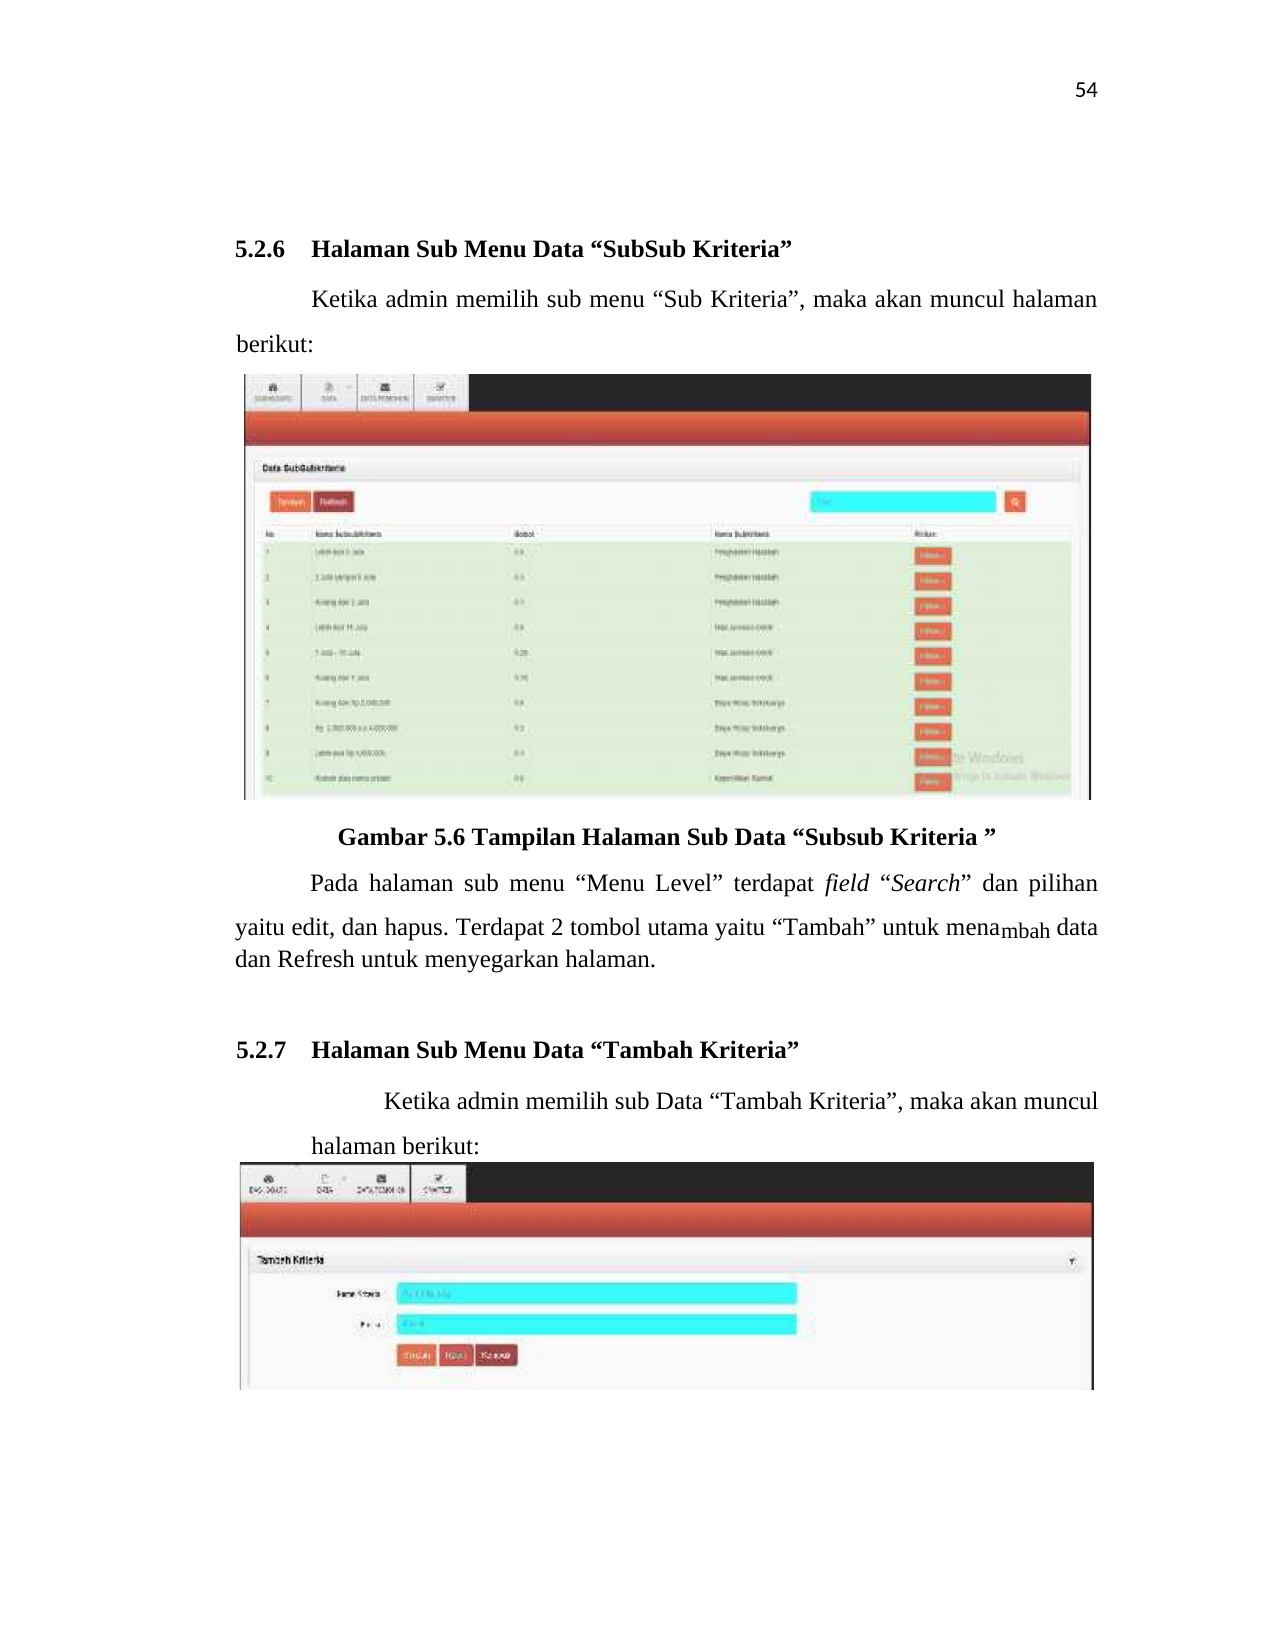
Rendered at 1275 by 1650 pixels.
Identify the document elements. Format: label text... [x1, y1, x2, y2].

picture [243, 373, 1092, 800]
text Ketika admin memilih sub Data “Tambah Kriteria”, maka akan muncul [236, 1086, 1098, 1115]
subtitle 5.2.7 Halaman Sub Menu Data “Tambah Kriteria” [236, 1035, 1098, 1064]
text Ketika admin memilih sub menu “Sub Kriteria”, maka akan muncul halaman berikut: [236, 284, 1098, 357]
picture [239, 1162, 1094, 1390]
text Gambar 5.6 Tampilan Halaman Sub Data “Subsub Kriteria ” [312, 822, 1022, 851]
subtitle 5.2.6 Halaman Sub Menu Data “SubSub Kriteria” [235, 234, 1098, 263]
text Pada halaman sub menu “Menu Level” terdapat field “Search” dan pilihan yaitu edit, dan hapus. Terdapat 2 tombol utama yaitu “Tambah” untuk menambah data dan Refresh untuk menyegarkan halaman. [235, 868, 1098, 973]
text halaman berikut: [311, 1131, 1098, 1159]
